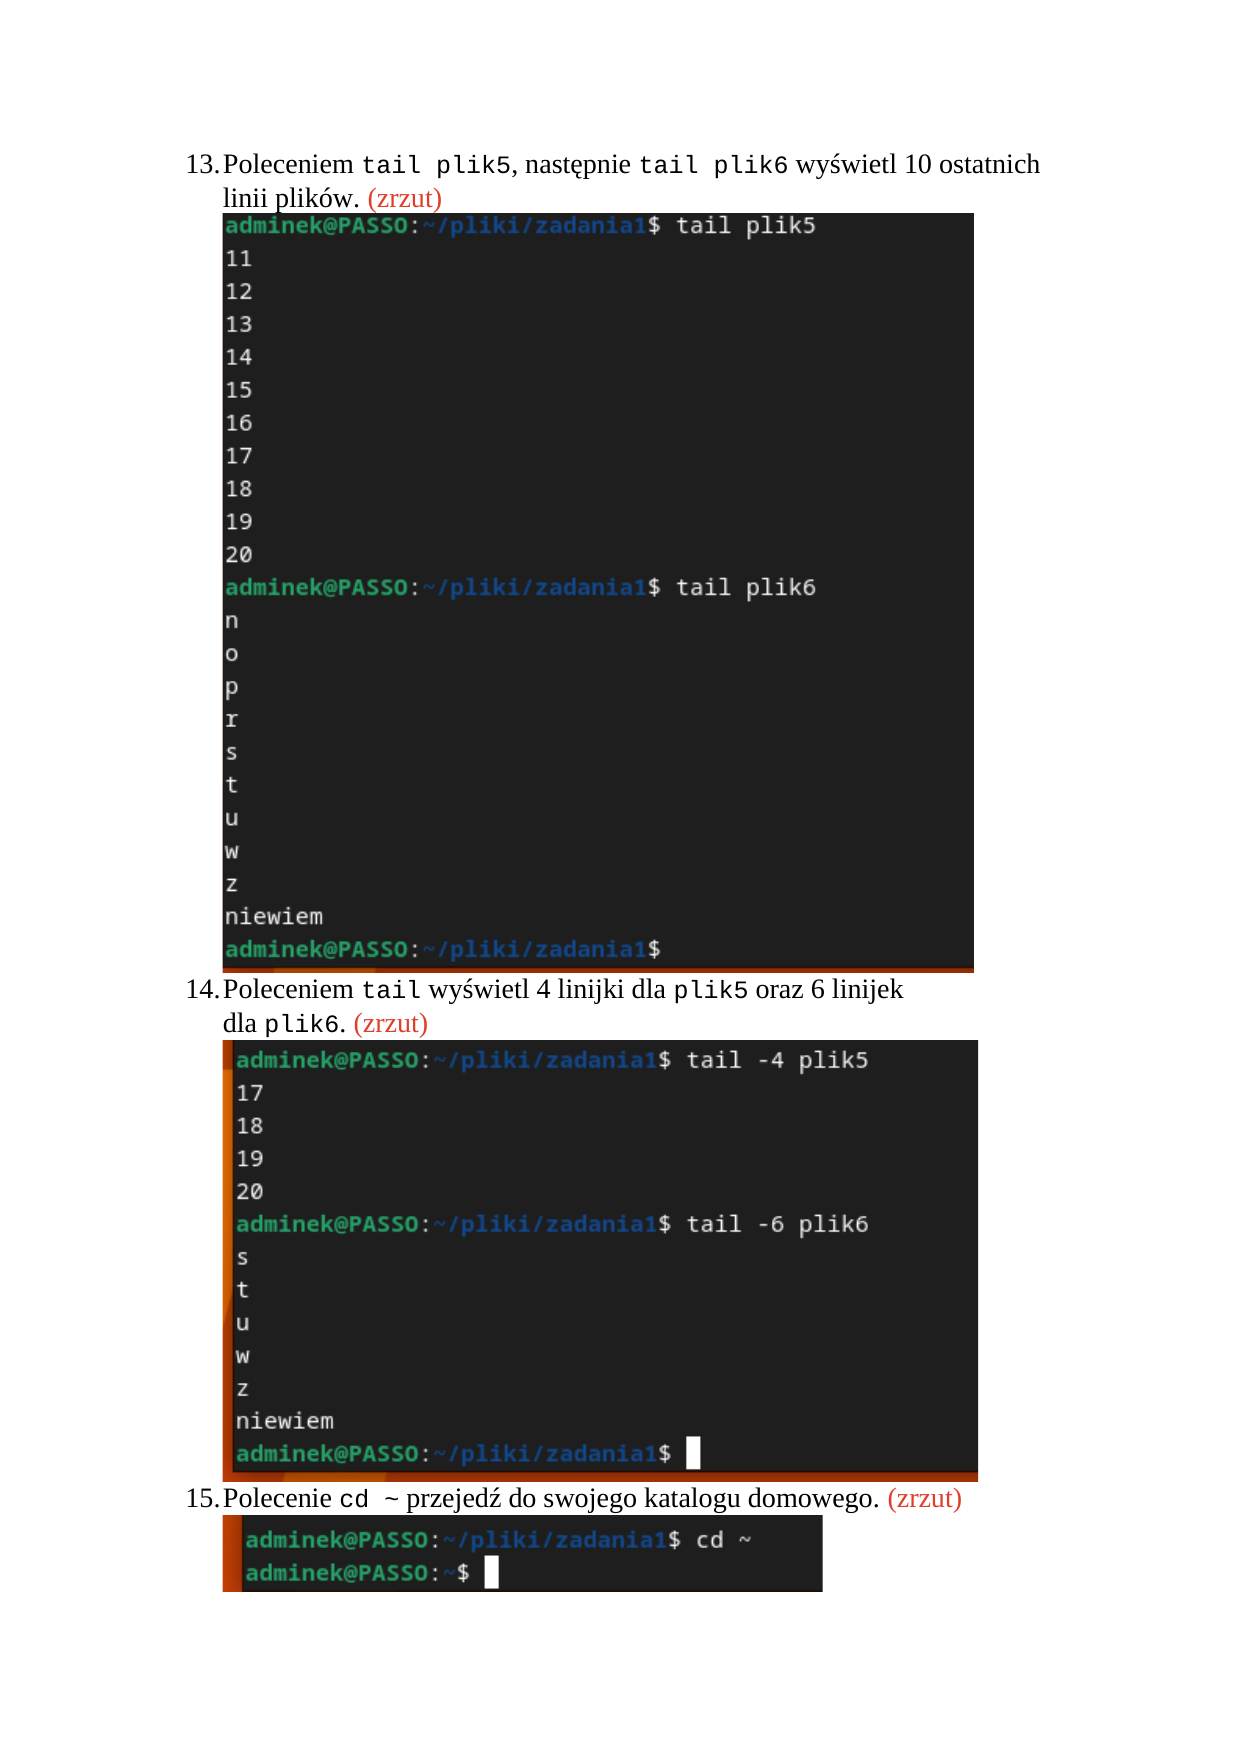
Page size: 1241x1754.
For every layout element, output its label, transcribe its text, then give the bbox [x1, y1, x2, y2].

picture [222, 1040, 979, 1482]
picture [222, 1515, 823, 1592]
picture [222, 213, 974, 973]
